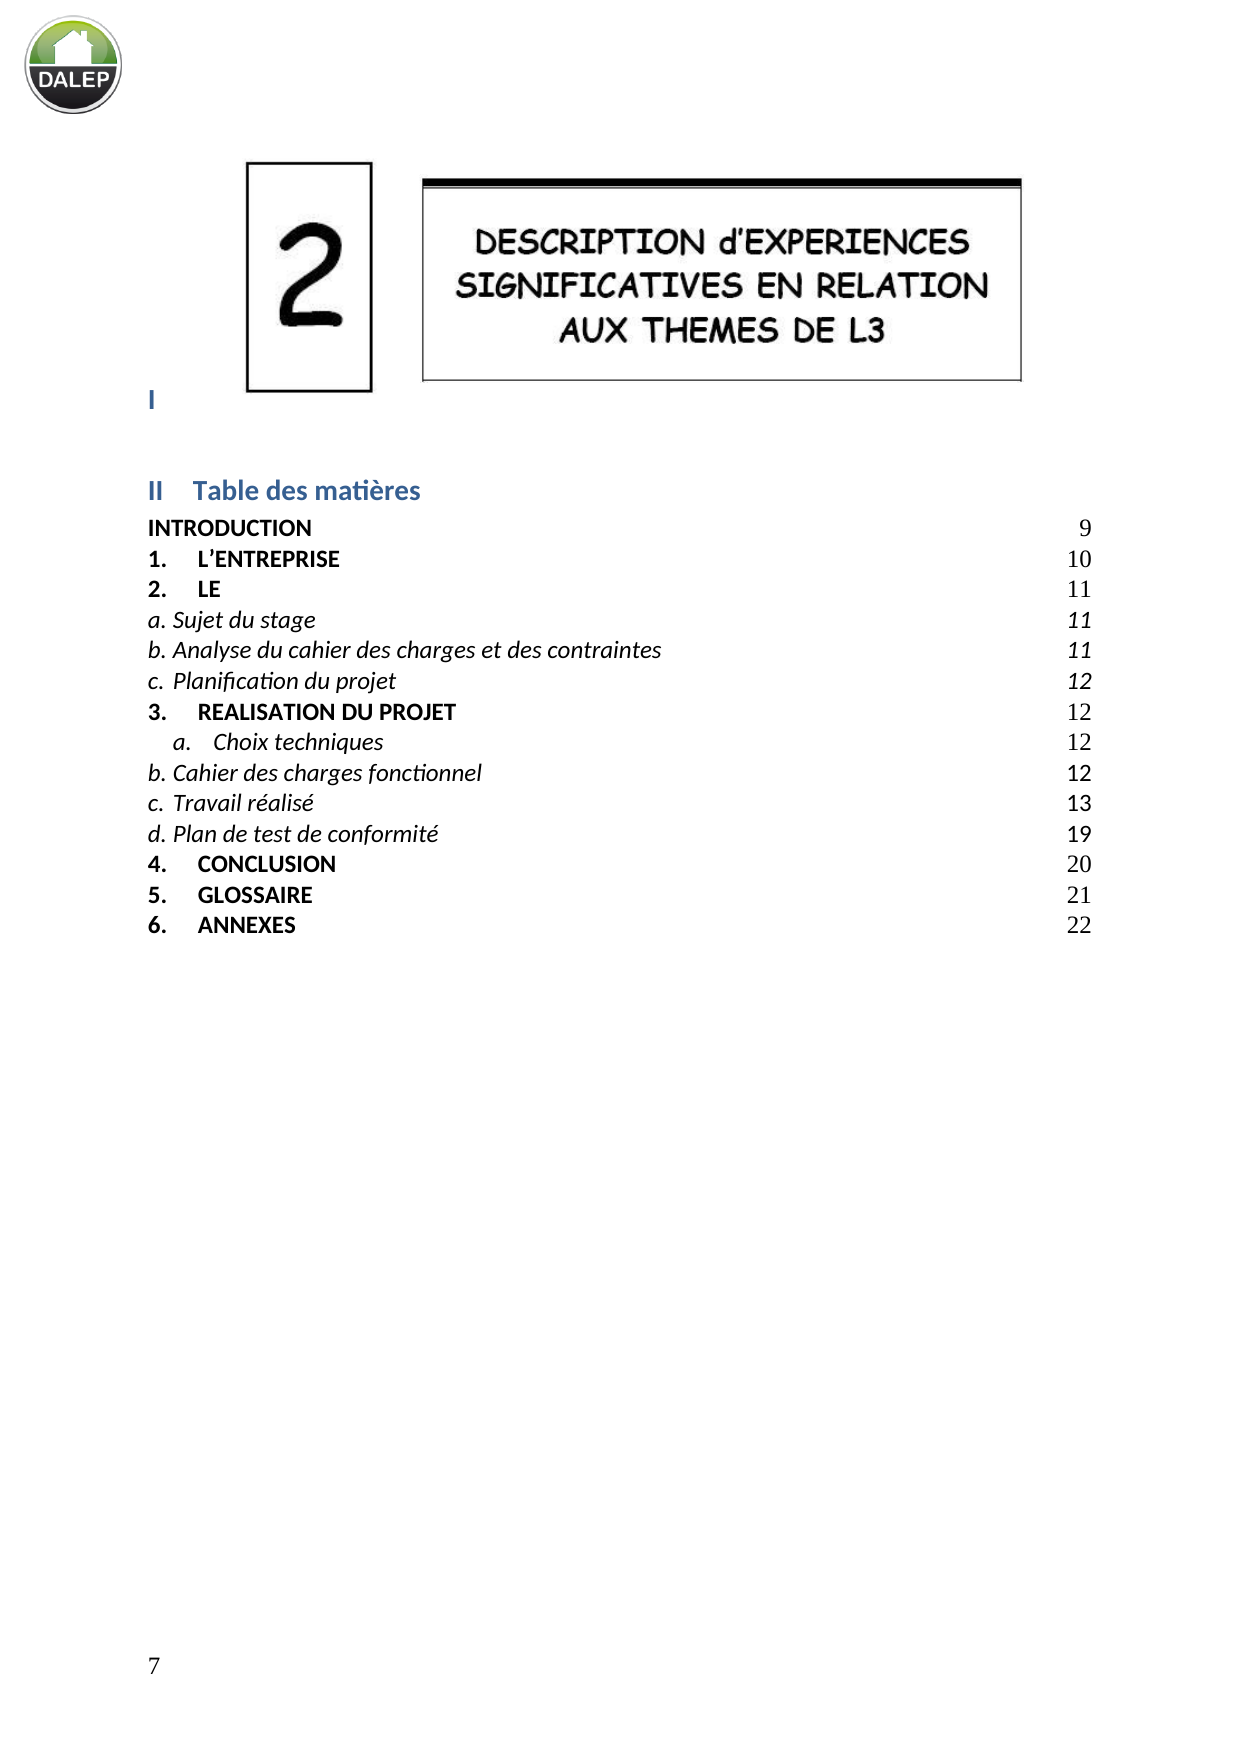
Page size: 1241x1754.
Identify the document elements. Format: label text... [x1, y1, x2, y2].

list Table des matières [148, 472, 1093, 507]
picture [0, 15, 1241, 397]
